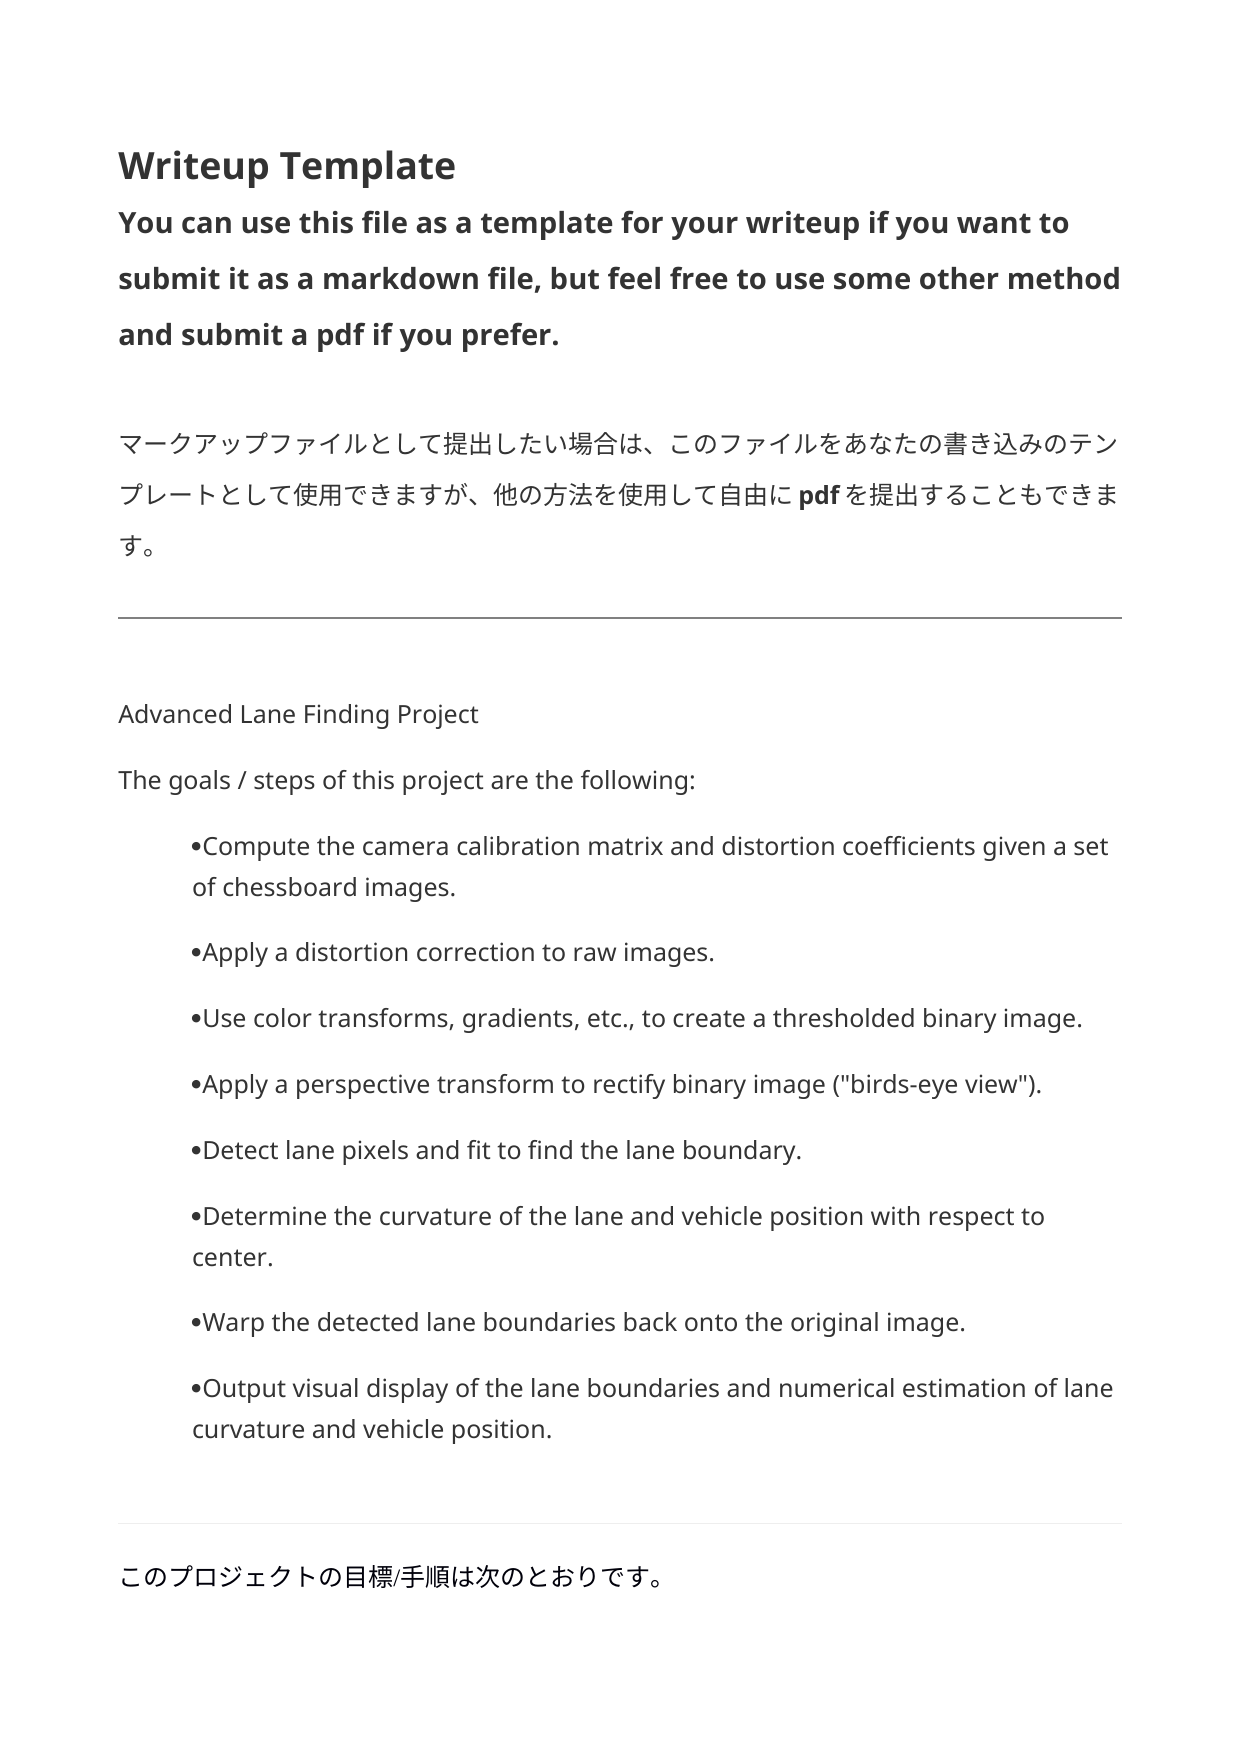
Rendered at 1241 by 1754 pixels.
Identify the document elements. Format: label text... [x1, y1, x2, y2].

list Apply a perspective transform to rectify binary image ("birds-eye view"). [192, 1067, 1122, 1101]
text Writeup Template [118, 139, 1122, 190]
list Determine the curvature of the lane and vehicle position with respect to center. [192, 1198, 1122, 1273]
text The goals / steps of this project are the following: [118, 762, 1122, 797]
text Advanced Lane Finding Project [118, 697, 1122, 731]
text このプロジェクトの目標/手順は次のとおりです。 [118, 1557, 1122, 1593]
list Output visual display of the lane boundaries and numerical estimation of lane curvature and vehicle position. [192, 1371, 1122, 1446]
list Apply a distortion correction to raw images. [192, 935, 1122, 969]
list Detect lane pixels and fit to find the lane boundary. [192, 1132, 1122, 1167]
list Compute the camera calibration matrix and distortion coefficients given a set of chessboard images. [192, 828, 1122, 903]
list Use color transforms, gradients, etc., to create a thresholded binary image. [192, 1001, 1122, 1035]
text マークアップファイルとして提出したい場合は、このファイルをあなたの書き込みのテンプレートとして使用できますが、他の方法を使用して自由にpdfを提出することもできます。 [118, 424, 1122, 562]
text You can use this file as a template for your writeup if you want to submit it as a markdown file, but feel free to use some other method and submit a pdf if you prefer. [118, 202, 1122, 354]
list Warp the detected lane boundaries back onto the original image. [192, 1305, 1122, 1339]
